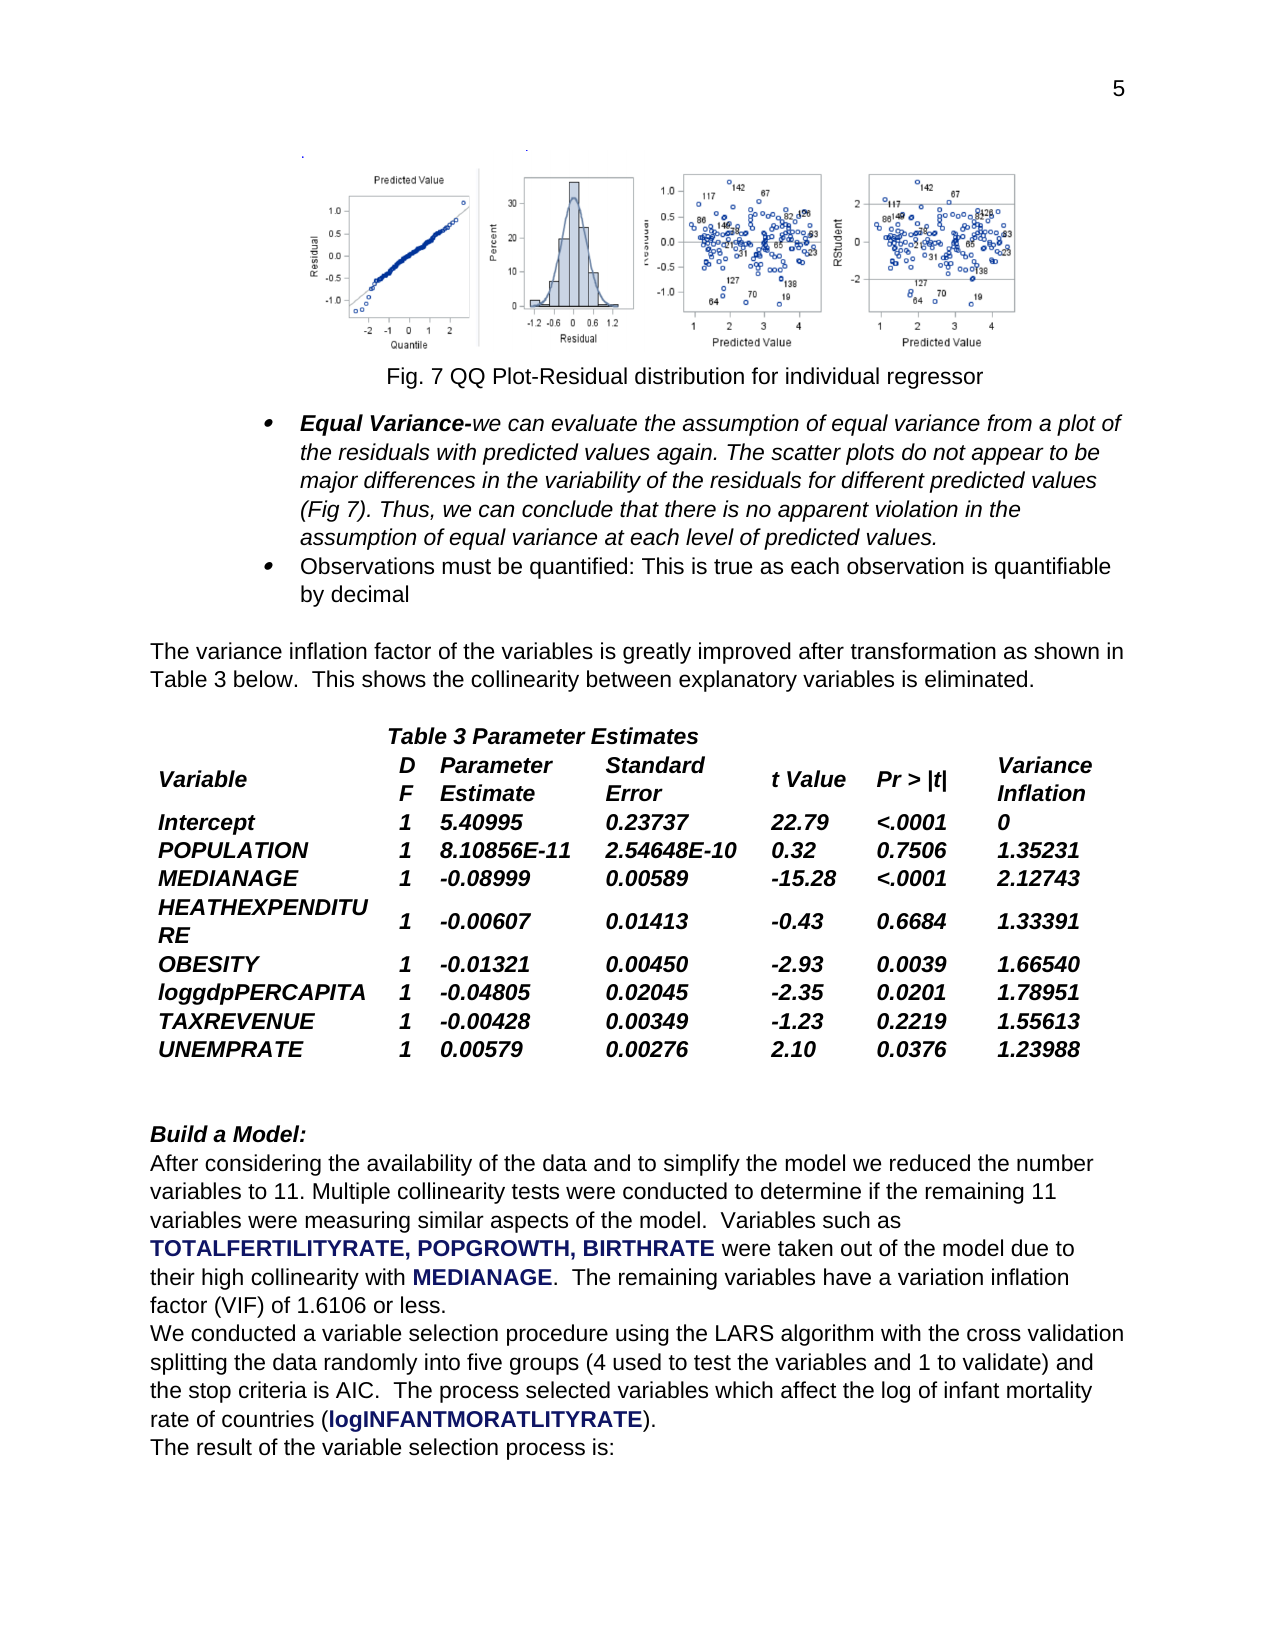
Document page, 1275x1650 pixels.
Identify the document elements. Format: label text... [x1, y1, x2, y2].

table_cell -0.00428 [432, 1008, 598, 1036]
table_cell 1 [391, 894, 432, 951]
table_cell Variance Inflation [989, 752, 1125, 808]
list Equal Variance-we can evaluate the assumption of equal variance from a plot of the residuals with predicted values again. The scatter plots do not appear to be major differences in the variability of the residuals for different predicted values (Fig 7). Thus, we can conclude that there is no apparent violation in the assumption of equal variance at each level of predicted values. [262, 410, 1125, 551]
table_cell Standard Error [598, 752, 763, 808]
table_cell 2.10 [763, 1036, 869, 1064]
table_cell 1.78951 [989, 979, 1125, 1008]
table_cell 1 [391, 979, 432, 1008]
table_cell Intercept [150, 809, 391, 837]
table_cell 5.40995 [432, 809, 598, 837]
table_cell <.0001 [869, 809, 989, 837]
table_cell 2.12743 [989, 865, 1125, 894]
table_cell 0.0039 [869, 951, 989, 979]
table_cell 1.33391 [989, 894, 1125, 951]
table_cell 0 [989, 809, 1125, 837]
table_cell 1.23988 [989, 1036, 1125, 1064]
table_cell 0.23737 [598, 809, 763, 837]
table_cell 1 [391, 809, 432, 837]
table_cell -2.93 [763, 951, 869, 979]
table_cell -1.23 [763, 1008, 869, 1036]
table_cell 0.00579 [432, 1036, 598, 1064]
table_cell t Value [763, 752, 869, 808]
table_cell -0.01321 [432, 951, 598, 979]
table_cell HEATHEXPENDITURE [150, 894, 391, 951]
table_cell 0.00589 [598, 865, 763, 894]
table_cell MEDIANAGE [150, 865, 391, 894]
table_cell 1.66540 [989, 951, 1125, 979]
table_cell 0.00276 [598, 1036, 763, 1064]
table_cell Parameter Estimate [432, 752, 598, 808]
table_cell 0.32 [763, 837, 869, 865]
table_cell 0.02045 [598, 979, 763, 1008]
table_cell 22.79 [763, 809, 869, 837]
table_cell 0.01413 [598, 894, 763, 951]
table_cell -0.08999 [432, 865, 598, 894]
table_cell 1 [391, 837, 432, 865]
table_cell 0.0201 [869, 979, 989, 1008]
table_cell -0.00607 [432, 894, 598, 951]
table_cell DF [391, 752, 432, 808]
table_header Table 3 Parameter Estimates [150, 723, 1125, 752]
table_cell UNEMPRATE [150, 1036, 391, 1064]
table_cell 0.6684 [869, 894, 989, 951]
table_cell 0.2219 [869, 1008, 989, 1036]
text The result of the variable selection process is: [150, 1434, 1125, 1461]
table_cell 2.54648E-10 [598, 837, 763, 865]
table_cell 0.7506 [869, 837, 989, 865]
text The variance inflation factor of the variables is greatly improved after transformation as shown in Table 3 below. This shows the collinearity between explanatory variables is eliminated. [150, 638, 1125, 693]
table_cell <.0001 [869, 865, 989, 894]
table_cell Variable [150, 752, 391, 808]
table_cell 0.00450 [598, 951, 763, 979]
table_cell 8.10856E-11 [432, 837, 598, 865]
text We conducted a variable selection procedure using the LARS algorithm with the cross validation splitting the data randomly into five groups (4 used to test the variables and 1 to validate) and the stop criteria is AIC. The process selected variables which affect the log of infant mortality rate of countries (logINFANTMORATLITYRATE). [150, 1320, 1125, 1432]
table_cell Pr > |t| [869, 752, 989, 808]
table_cell 0.0376 [869, 1036, 989, 1064]
table_cell -0.43 [763, 894, 869, 951]
text After considering the availability of the data and to simplify the model we reduced the number variables to 11. Multiple collinearity tests were conducted to determine if the remaining 11 variables were measuring similar aspects of the model. Variables such as TOTALFERTILITYRATE, POPGROWTH, BIRTHRATE were taken out of the model due to their high collinearity with MEDIANAGE. The remaining variables have a variation inflation factor (VIF) of 1.6106 or less. [150, 1150, 1125, 1318]
table_cell loggdpPERCAPITA [150, 979, 391, 1008]
table_cell OBESITY [150, 951, 391, 979]
table_cell POPULATION [150, 837, 391, 865]
picture [475, 150, 1018, 352]
table_cell 1 [391, 1008, 432, 1036]
table_cell 1 [391, 865, 432, 894]
table_cell -15.28 [763, 865, 869, 894]
table_cell TAXREVENUE [150, 1008, 391, 1036]
list Observations must be quantified: This is true as each observation is quantifiable by decimal [262, 553, 1125, 607]
table_cell -2.35 [763, 979, 869, 1008]
table_cell 1.35231 [989, 837, 1125, 865]
table_cell 1.55613 [989, 1008, 1125, 1036]
table_cell 0.00349 [598, 1008, 763, 1036]
text Build a Model: [150, 1121, 1125, 1148]
table_cell -0.04805 [432, 979, 598, 1008]
picture [300, 156, 470, 352]
table_cell 1 [391, 1036, 432, 1064]
table_cell 1 [391, 951, 432, 979]
